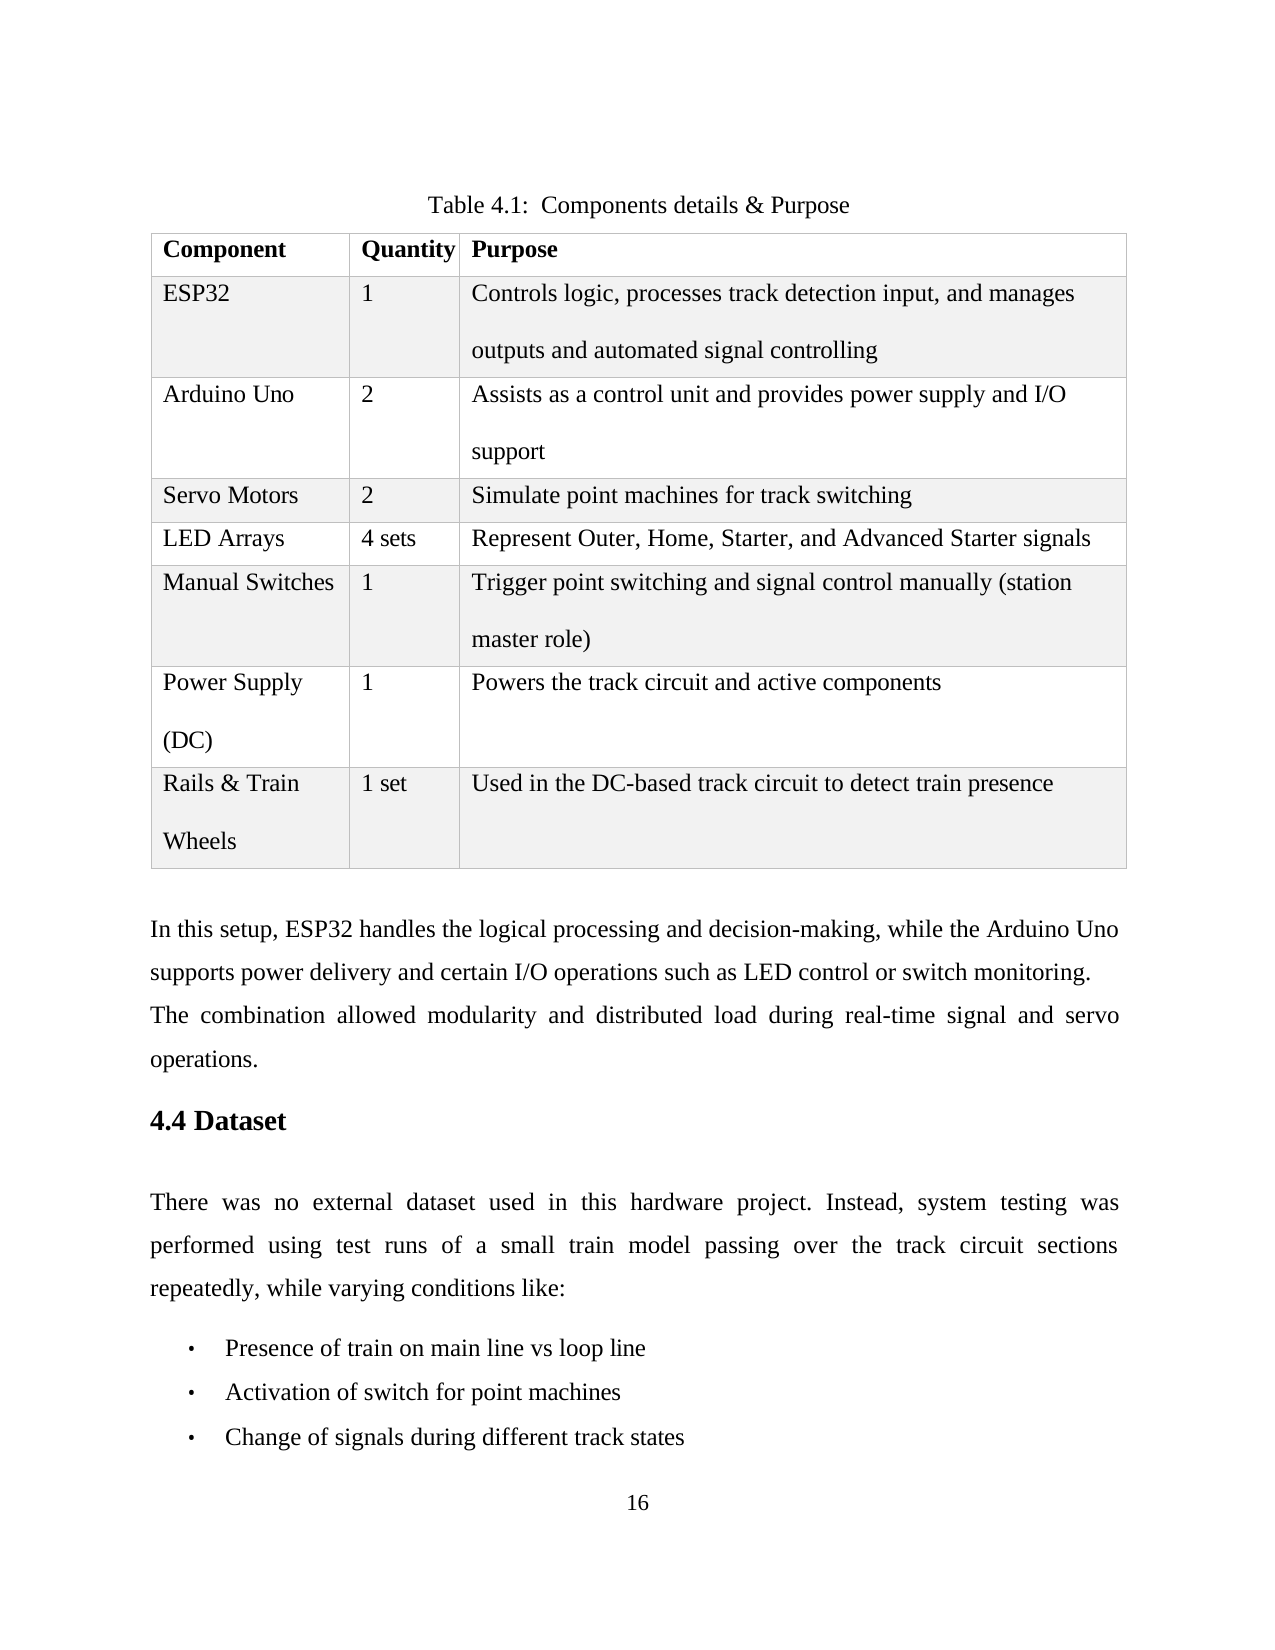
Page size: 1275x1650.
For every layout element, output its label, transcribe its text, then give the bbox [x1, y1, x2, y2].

table_cell Used in the DC-based track circuit to detect train presence [460, 768, 1126, 868]
table_header Purpose [460, 234, 1126, 276]
table_cell Rails & Train Wheels [152, 768, 349, 868]
table_cell 2 [350, 378, 459, 478]
table_cell 1 [350, 667, 459, 767]
table_cell Powers the track circuit and active components [460, 667, 1126, 767]
list Change of signals during different track states [187, 1422, 1127, 1451]
table_cell 4 sets [350, 523, 459, 565]
table_cell Simulate point machines for track switching [460, 479, 1126, 522]
table_cell 1 [350, 566, 459, 666]
text Table 4.1: Components details & Purpose [150, 190, 1127, 218]
text There was no external dataset used in this hardware project. Instead, system testing was performed using test runs of a small train model passing over the track circuit sections repeatedly, while varying conditions like: [150, 1187, 1119, 1302]
table_cell Assists as a control unit and provides power supply and I/O support [460, 378, 1126, 478]
table_cell 2 [350, 479, 459, 522]
table_cell Manual Switches [152, 566, 349, 666]
table_cell Power Supply (DC) [152, 667, 349, 767]
text The combination allowed modularity and distributed load during real-time signal and servo operations. [150, 1001, 1119, 1072]
list Presence of train on main line vs loop line [187, 1333, 1127, 1363]
subtitle Dataset [150, 1103, 1127, 1137]
table_cell LED Arrays [152, 523, 349, 565]
text In this setup, ESP32 handles the logical processing and decision-making, while the Arduino Uno supports power delivery and certain I/O operations such as LED control or switch monitoring. [150, 914, 1119, 986]
table_cell Controls logic, processes track detection input, and manages outputs and automated signal controlling [460, 277, 1126, 377]
table_cell Trigger point switching and signal control manually (station master role) [460, 566, 1126, 666]
table_cell 1 [350, 277, 459, 377]
table_cell ESP32 [152, 277, 349, 377]
list Activation of switch for point machines [187, 1377, 1127, 1407]
table_cell Servo Motors [152, 479, 349, 522]
table_header Component [152, 234, 349, 276]
table_cell Represent Outer, Home, Starter, and Advanced Starter signals [460, 523, 1126, 565]
table_header Quantity [350, 234, 459, 276]
table_cell 1 set [350, 768, 459, 868]
table_cell Arduino Uno [152, 378, 349, 478]
